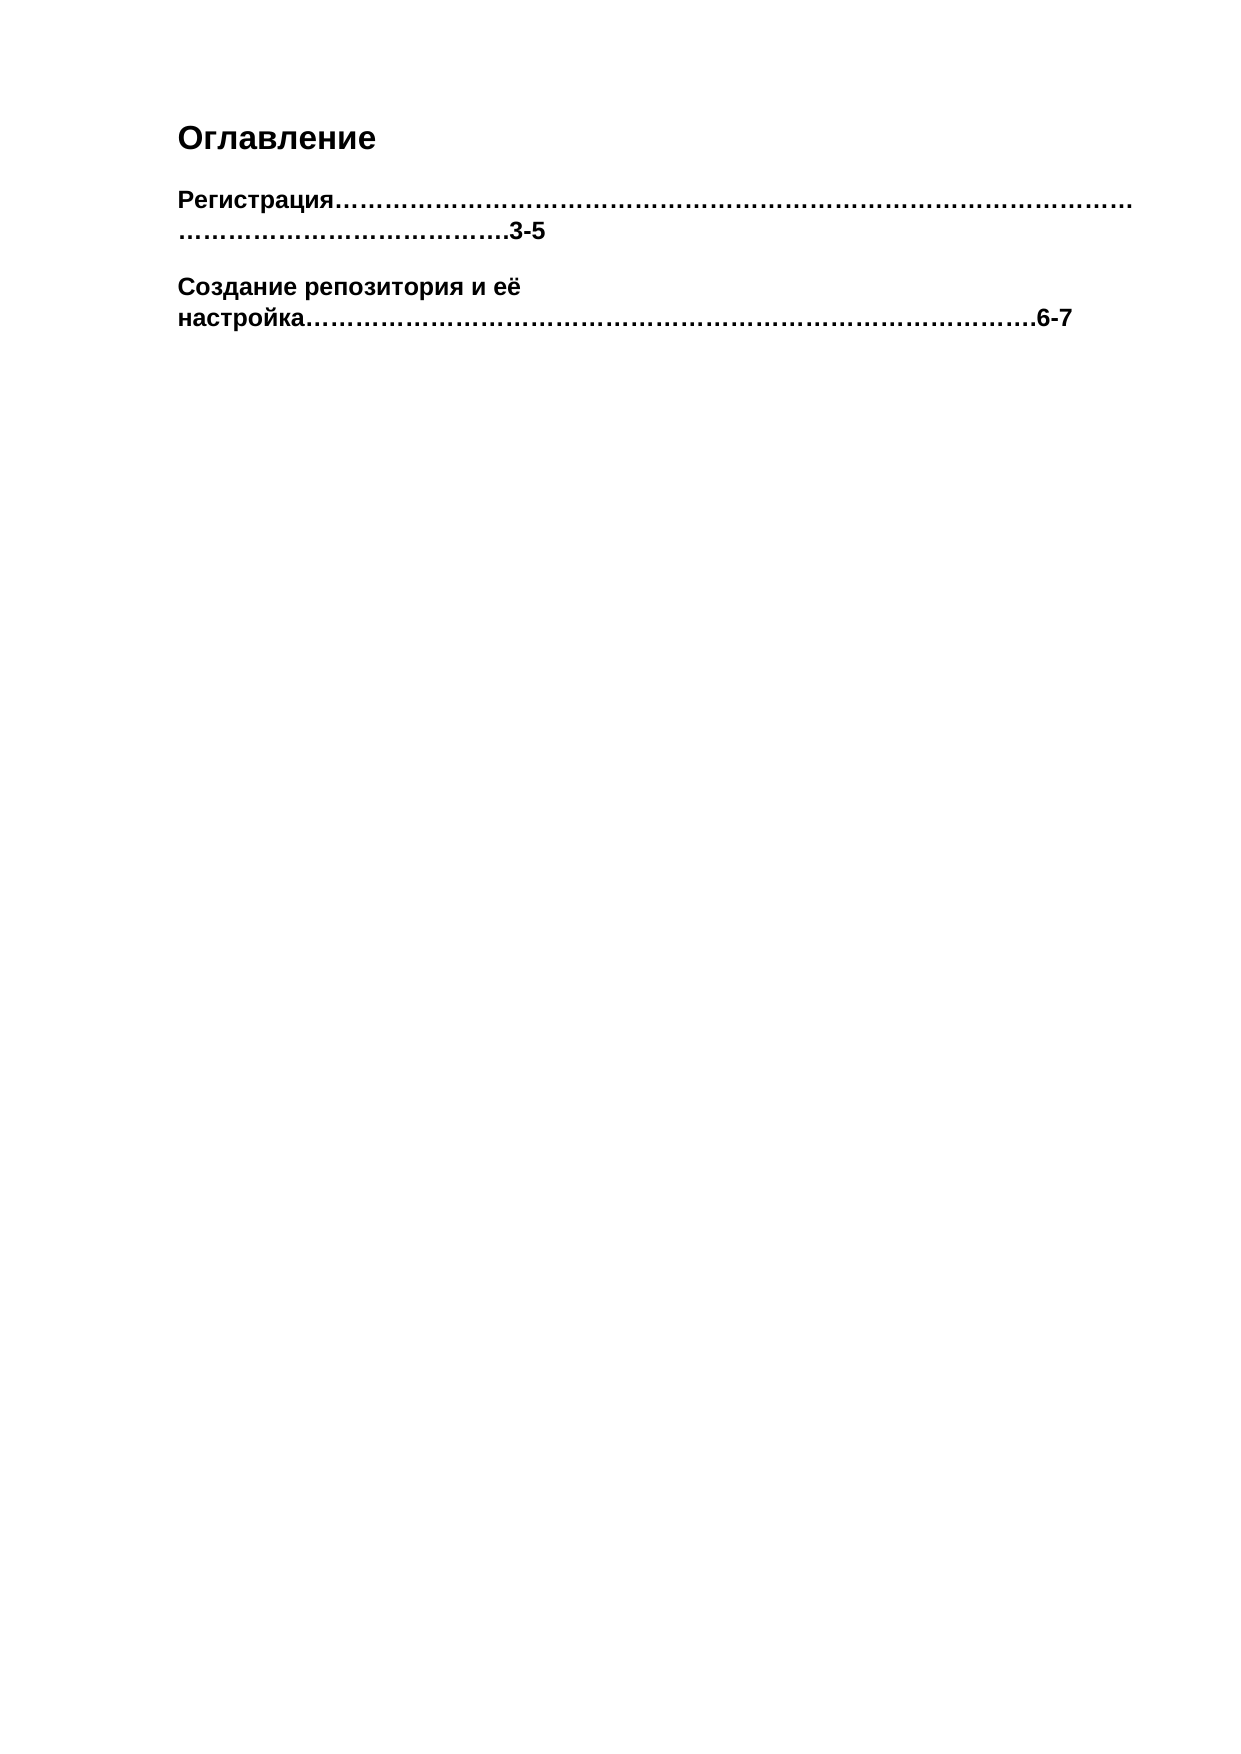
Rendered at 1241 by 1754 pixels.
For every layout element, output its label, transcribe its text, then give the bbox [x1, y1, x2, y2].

text Создание репозитория и её настройка…………………………………………………………………………….6-7 [177, 272, 1152, 331]
text Регистрация……………………………………………………………………………………………………………………….3-5 [177, 184, 1152, 244]
subtitle Оглавление [177, 118, 1152, 157]
